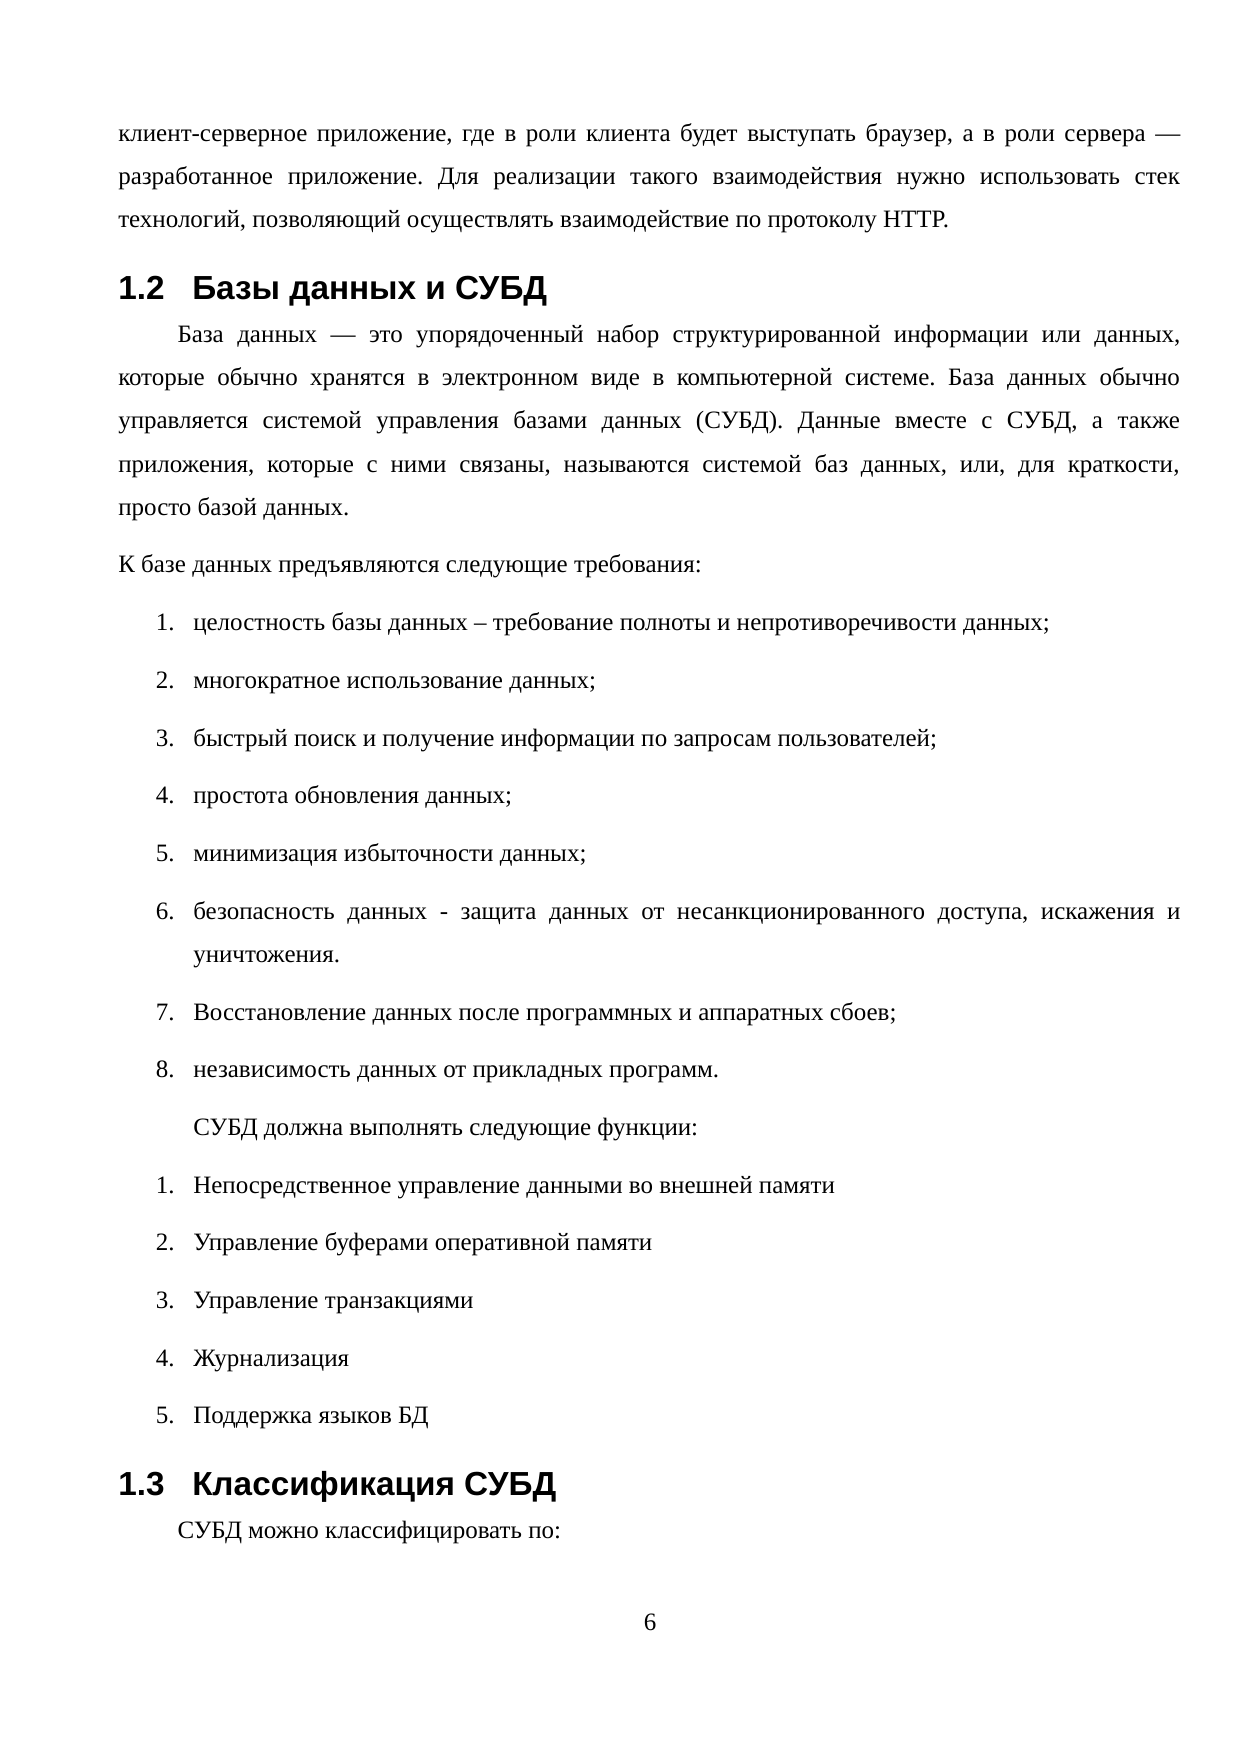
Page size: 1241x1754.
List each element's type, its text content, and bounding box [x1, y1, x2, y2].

list минимизация избыточности данных; [156, 838, 1181, 867]
list Непосредственное управление данными во внешней памяти [156, 1170, 1181, 1198]
text К базе данных предъявляются следующие требования: [118, 549, 1181, 578]
list Поддержка языков БД [156, 1401, 1181, 1429]
list Управление транзакциями [156, 1285, 1181, 1314]
list целостность базы данных – требование полноты и непротиворечивости данных; [156, 607, 1181, 636]
list Управление буферами оперативной памяти [156, 1227, 1181, 1256]
text База данных — это упорядоченный набор структурированной информации или данных, которые обычно хранятся в электронном виде в компьютерной системе. База данных обычно управляется системой управления базами данных (СУБД). Данные вместе с СУБД, а также приложения, которые с ними связаны, называются системой баз данных, или, для краткости, просто базой данных. [118, 319, 1181, 521]
list безопасность данных - защита данных от несанкционированного доступа, искажения и уничтожения. [156, 896, 1181, 968]
list быстрый поиск и получение информации по запросам пользователей; [156, 723, 1181, 751]
list СУБД должна выполнять следующие функции: [193, 1112, 1181, 1141]
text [118, 118, 1181, 233]
list независимость данных от прикладных программ. [156, 1054, 1181, 1083]
list Восстановление данных после программных и аппаратных сбоев; [156, 997, 1181, 1025]
subtitle Базы данных и СУБД [118, 268, 1181, 307]
list многократное использование данных; [156, 665, 1181, 694]
list простота обновления данных; [156, 780, 1181, 809]
text СУБД можно классифицировать по: [118, 1515, 1181, 1544]
list Журнализация [156, 1343, 1181, 1372]
subtitle Классификация СУБД [118, 1464, 1181, 1503]
